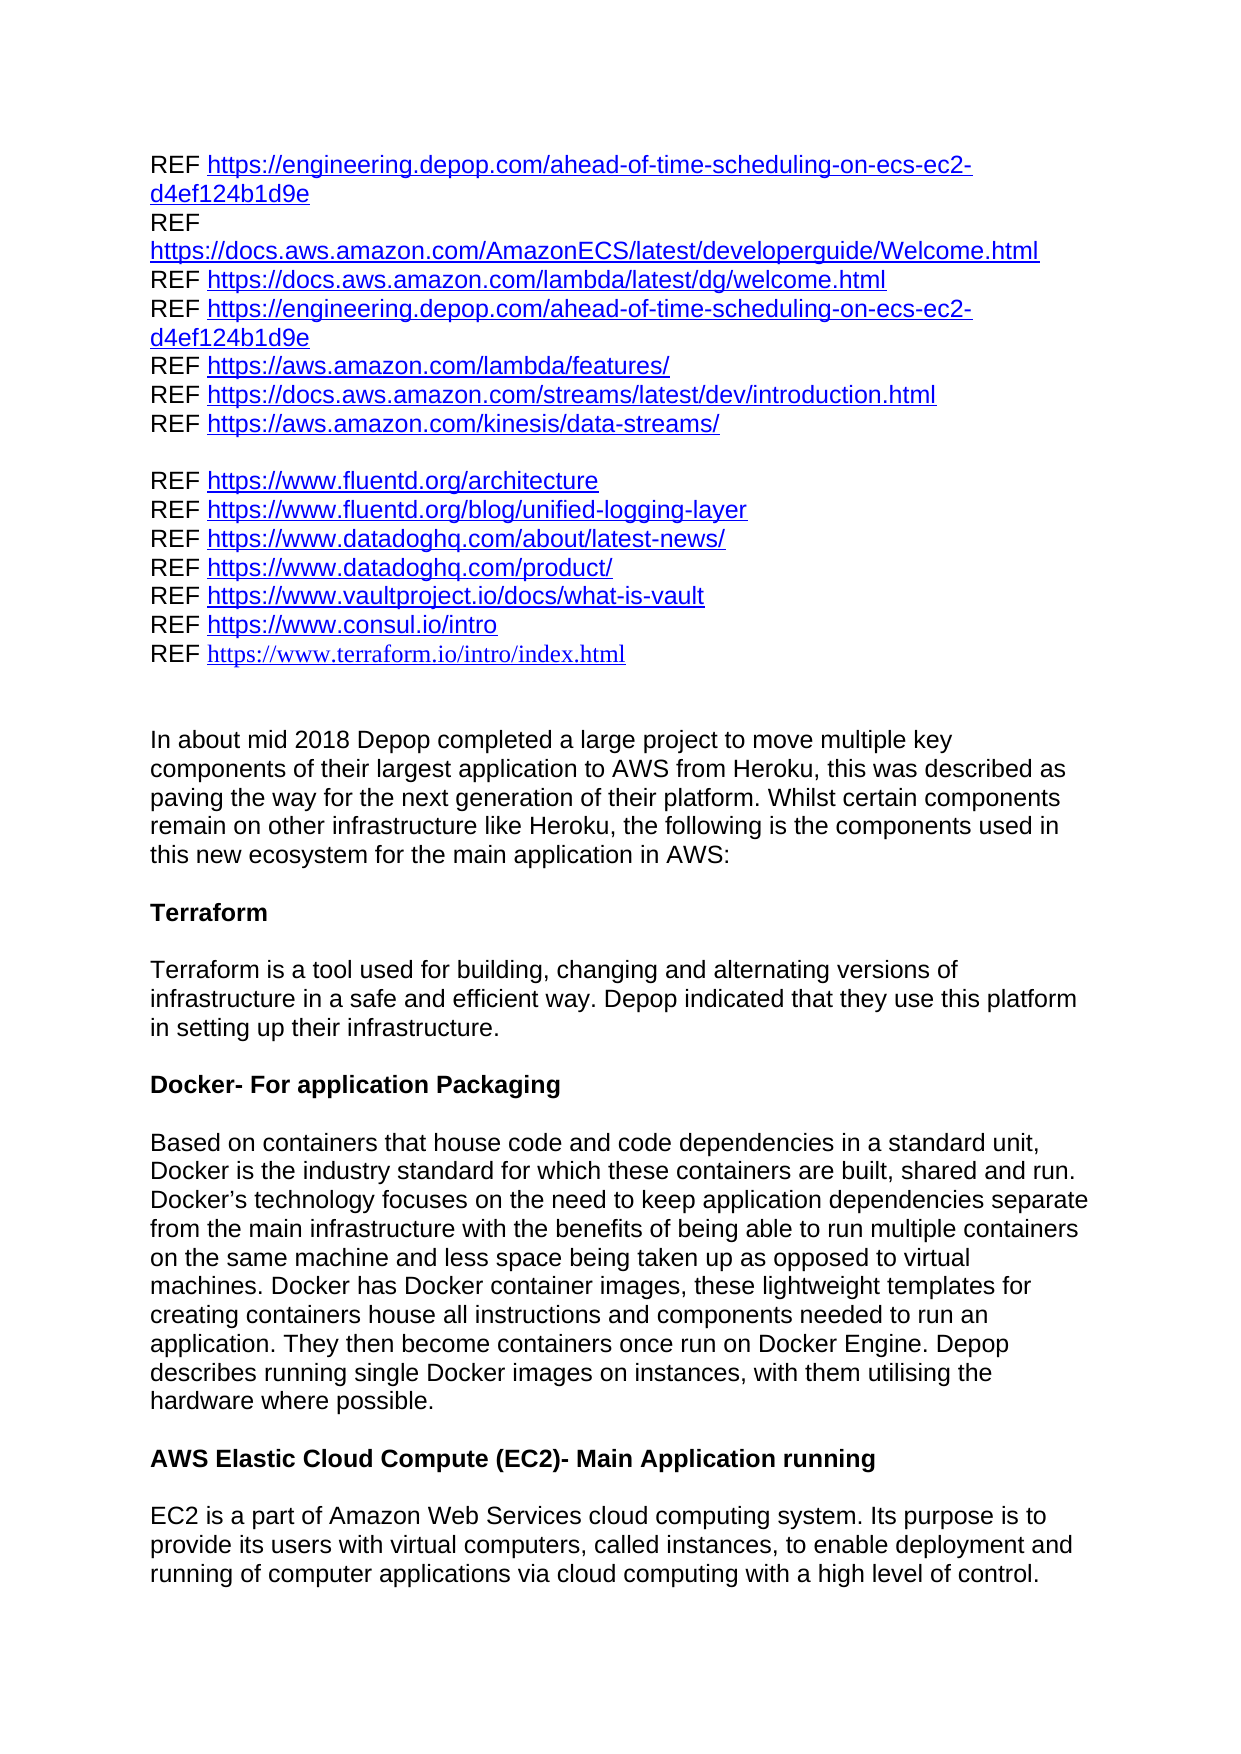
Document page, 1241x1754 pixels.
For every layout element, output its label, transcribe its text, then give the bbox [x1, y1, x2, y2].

text REF https://www.terraform.io/intro/index.html [150, 639, 1090, 668]
text REF https://www.vaultproject.io/docs/what-is-vault [150, 581, 1090, 610]
text REF https://www.fluentd.org/architecture [150, 466, 1090, 495]
text REF https://www.consul.io/intro [150, 610, 1090, 639]
text REF https://docs.aws.amazon.com/streams/latest/dev/introduction.html [150, 380, 1090, 409]
text Terraform is a tool used for building, changing and alternating versions of infrastructure in a safe and efficient way. Depop indicated that they use this platform in setting up their infrastructure. [150, 955, 1090, 1041]
text Terraform [150, 898, 1090, 926]
text REF https://www.datadoghq.com/about/latest-news/ [150, 524, 1090, 552]
text Based on containers that house code and code dependencies in a standard unit, Docker is the industry standard for which these containers are built, shared and run. Docker’s technology focuses on the need to keep application dependencies separate from the main infrastructure with the benefits of being able to run multiple containers on the same machine and less space being taken up as opposed to virtual machines. Docker has Docker container images, these lightweight templates for creating containers house all instructions and components needed to run an application. They then become containers once run on Docker Engine. Depop describes running single Docker images on instances, with them utilising the hardware where possible. [150, 1128, 1090, 1415]
text REF https://docs.aws.amazon.com/AmazonECS/latest/developerguide/Welcome.html [150, 207, 1090, 265]
text REF https://engineering.depop.com/ahead-of-time-scheduling-on-ecs-ec2-d4ef124b1d9e [150, 150, 1090, 207]
text REF https://engineering.depop.com/ahead-of-time-scheduling-on-ecs-ec2-d4ef124b1d9e [150, 294, 1090, 351]
text REF https://aws.amazon.com/lambda/features/ [150, 351, 1090, 380]
text AWS Elastic Cloud Compute (EC2)- Main Application running [150, 1444, 1090, 1473]
text REF https://aws.amazon.com/kinesis/data-streams/ [150, 409, 1090, 437]
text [150, 1501, 1090, 1588]
text REF https://www.datadoghq.com/product/ [150, 552, 1090, 581]
text REF https://docs.aws.amazon.com/lambda/latest/dg/welcome.html [150, 265, 1090, 294]
text REF https://www.fluentd.org/blog/unified-logging-layer [150, 495, 1090, 524]
text Docker- For application Packaging [150, 1070, 1090, 1099]
text In about mid 2018 Depop completed a large project to move multiple key components of their largest application to AWS from Heroku, this was described as paving the way for the next generation of their platform. Whilst certain components remain on other infrastructure like Heroku, the following is the components used in this new ecosystem for the main application in AWS: [150, 725, 1090, 869]
